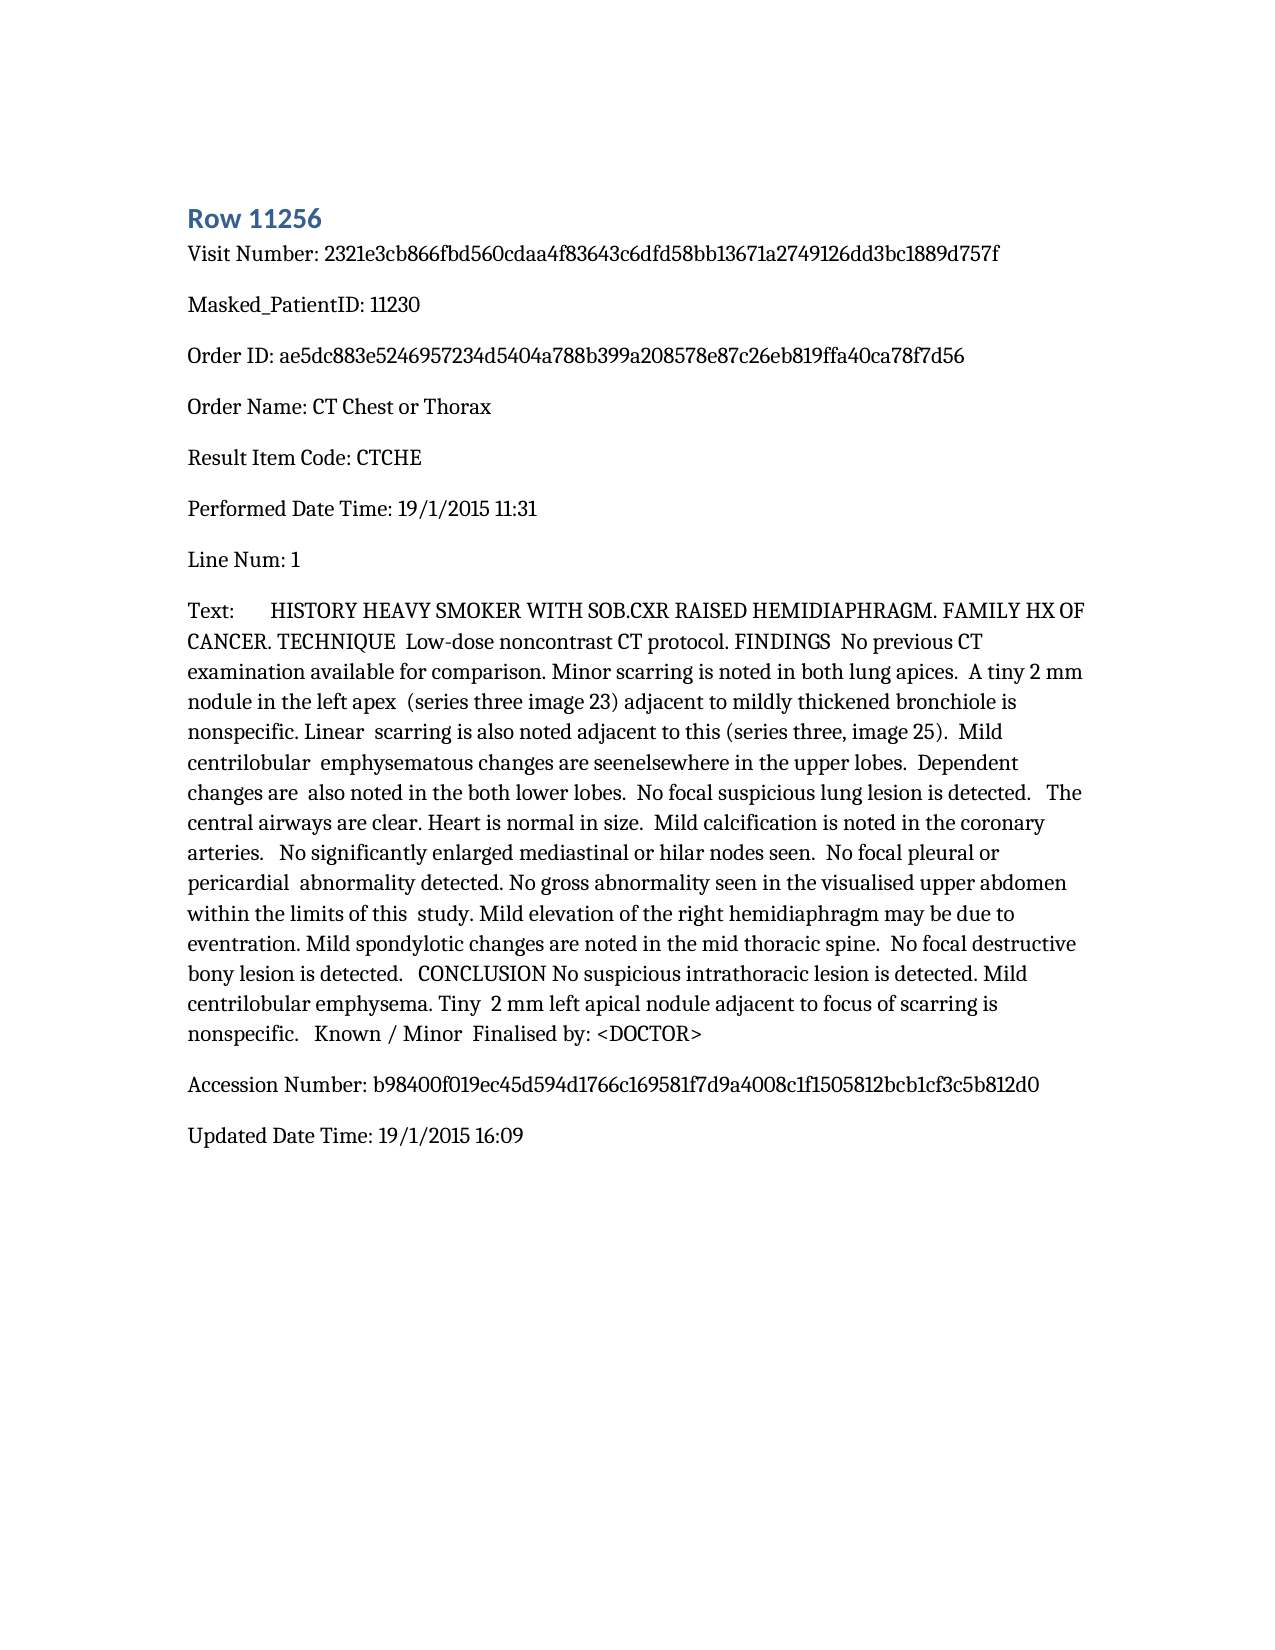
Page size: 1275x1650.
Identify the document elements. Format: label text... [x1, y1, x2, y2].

text Line Num: 1 [187, 547, 1087, 573]
text Performed Date Time: 19/1/2015 11:31 [187, 496, 1087, 522]
text Accession Number: b98400f019ec45d594d1766c169581f7d9a4008c1f1505812bcb1cf3c5b812d0 [187, 1072, 1087, 1098]
text Order ID: ae5dc883e5246957234d5404a788b399a208578e87c26eb819ffa40ca78f7d56 [187, 343, 1087, 369]
text Result Item Code: CTCHE [187, 445, 1087, 471]
text Visit Number: 2321e3cb866fbd560cdaa4f83643c6dfd58bb13671a2749126dd3bc1889d757f [187, 241, 1087, 267]
subtitle Row 11256 [187, 200, 1087, 236]
text Order Name: CT Chest or Thorax [187, 394, 1087, 420]
text Masked_PatientID: 11230 [187, 292, 1087, 318]
text Text: HISTORY HEAVY SMOKER WITH SOB.CXR RAISED HEMIDIAPHRAGM. FAMILY HX OF CANCER. TECHNIQUE Low-dose noncontrast CT protocol. FINDINGS No previous CT examination available for comparison. Minor scarring is noted in both lung apices. A tiny 2 mm nodule in the left apex (series three image 23) adjacent to mildly thickened bronchiole is nonspecific. Linear scarring is also noted adjacent to this (series three, image 25). Mild centrilobular emphysematous changes are seenelsewhere in the upper lobes. Dependent changes are also noted in the both lower lobes. No focal suspicious lung lesion is detected. The central airways are clear. Heart is normal in size. Mild calcification is noted in the coronary arteries. No significantly enlarged mediastinal or hilar nodes seen. No focal pleural or pericardial abnormality detected. No gross abnormality seen in the visualised upper abdomen within the limits of this study. Mild elevation of the right hemidiaphragm may be due to eventration. Mild spondylotic changes are noted in the mid thoracic spine. No focal destructive bony lesion is detected. CONCLUSION No suspicious intrathoracic lesion is detected. Mild centrilobular emphysema. Tiny 2 mm left apical nodule adjacent to focus of scarring is nonspecific. Known / Minor Finalised by: <DOCTOR> [187, 598, 1087, 1047]
text Updated Date Time: 19/1/2015 16:09 [187, 1123, 1087, 1149]
